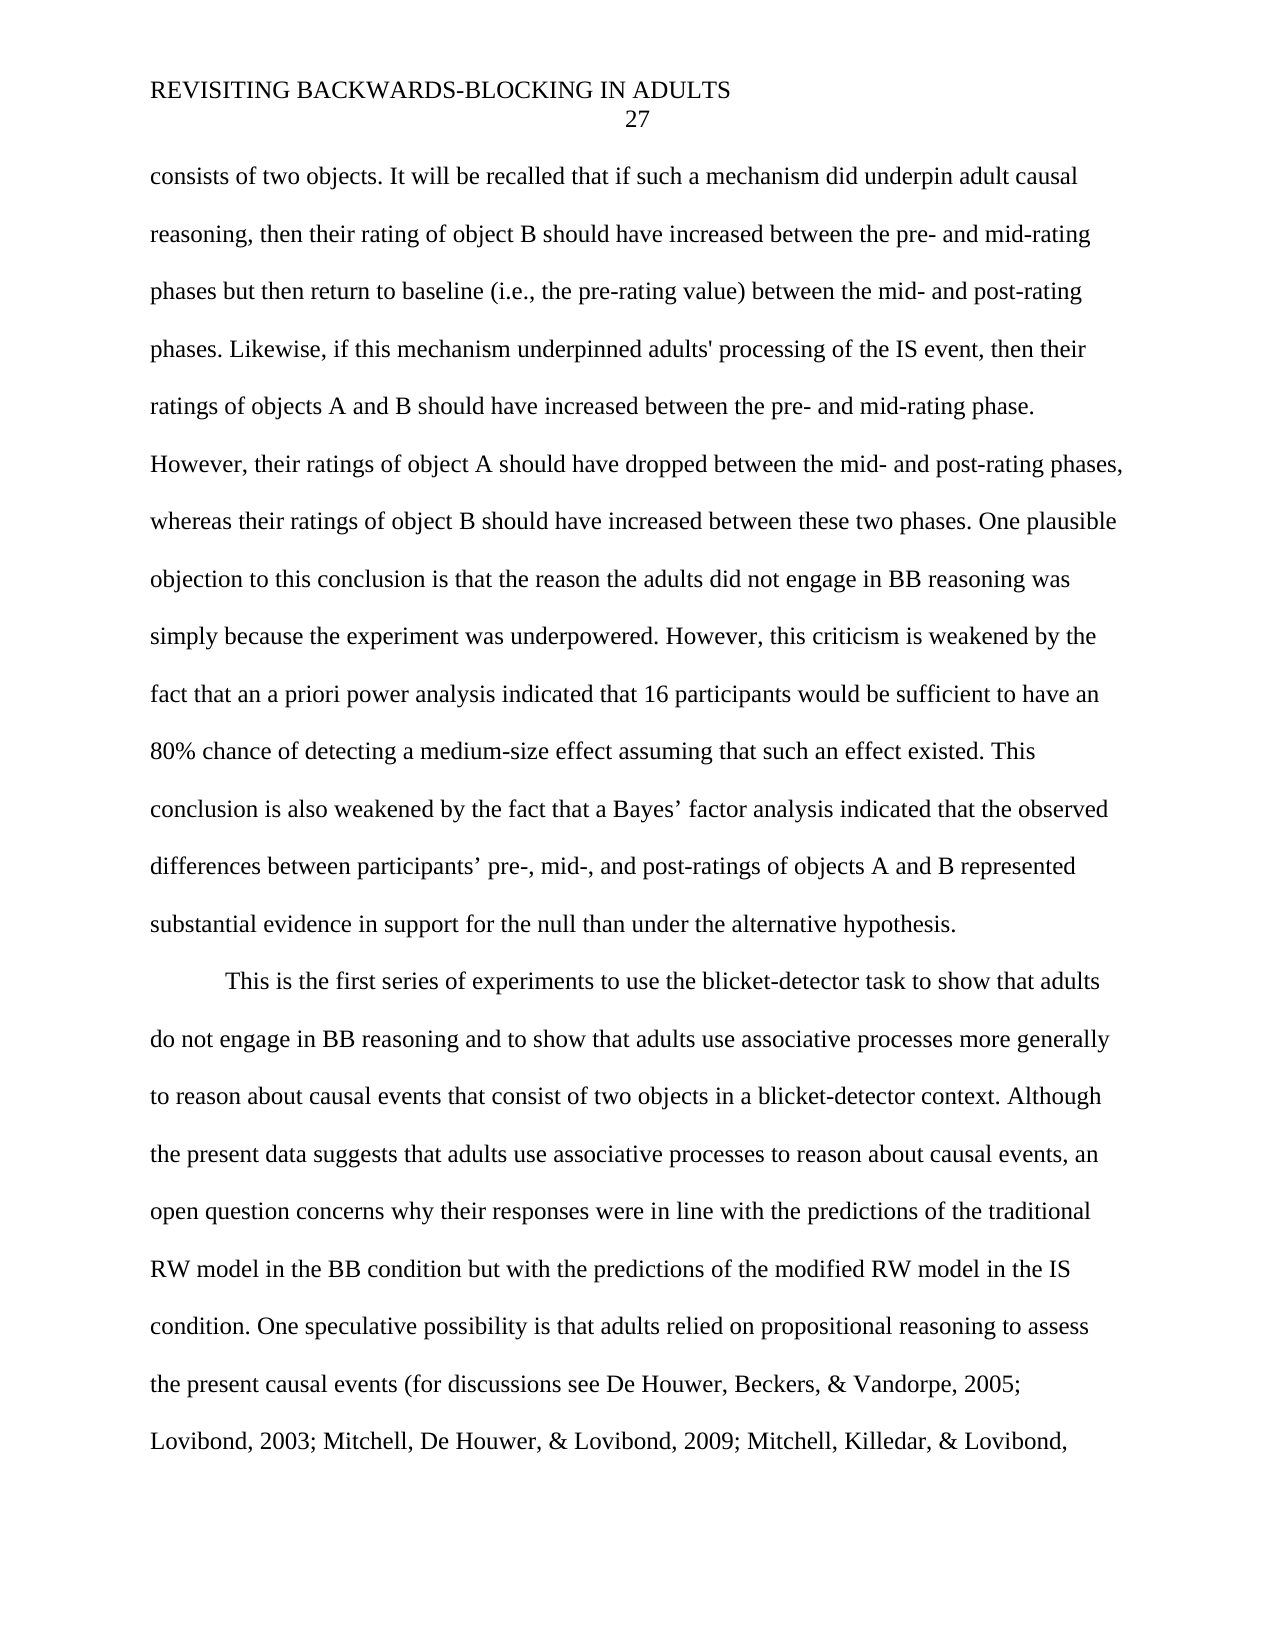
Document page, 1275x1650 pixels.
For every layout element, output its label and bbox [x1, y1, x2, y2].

text [150, 966, 1125, 1455]
text [150, 161, 1125, 937]
